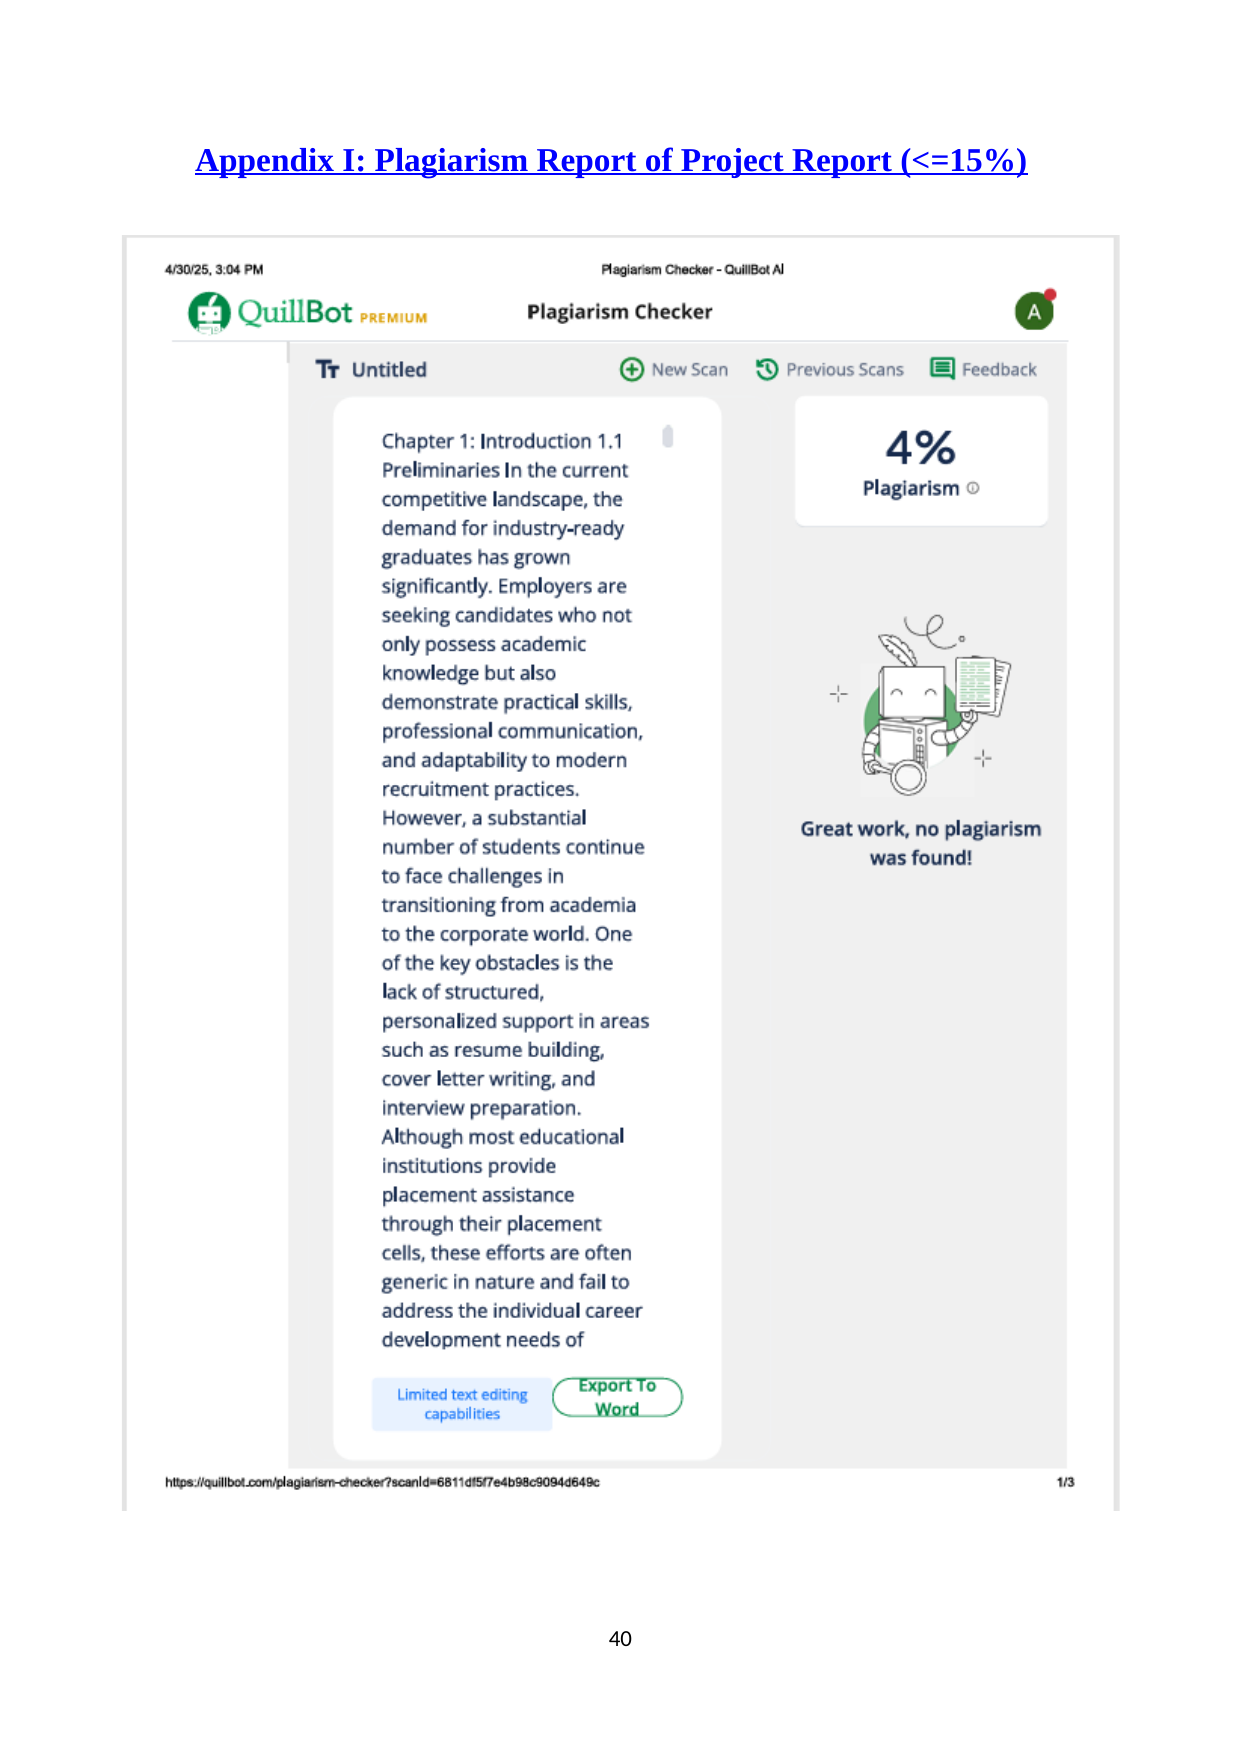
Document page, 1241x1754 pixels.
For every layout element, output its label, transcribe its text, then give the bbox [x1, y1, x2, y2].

text Appendix I: Plagiarism Report of Project Report (<=15%) [146, 140, 1077, 178]
picture [121, 235, 1120, 1511]
